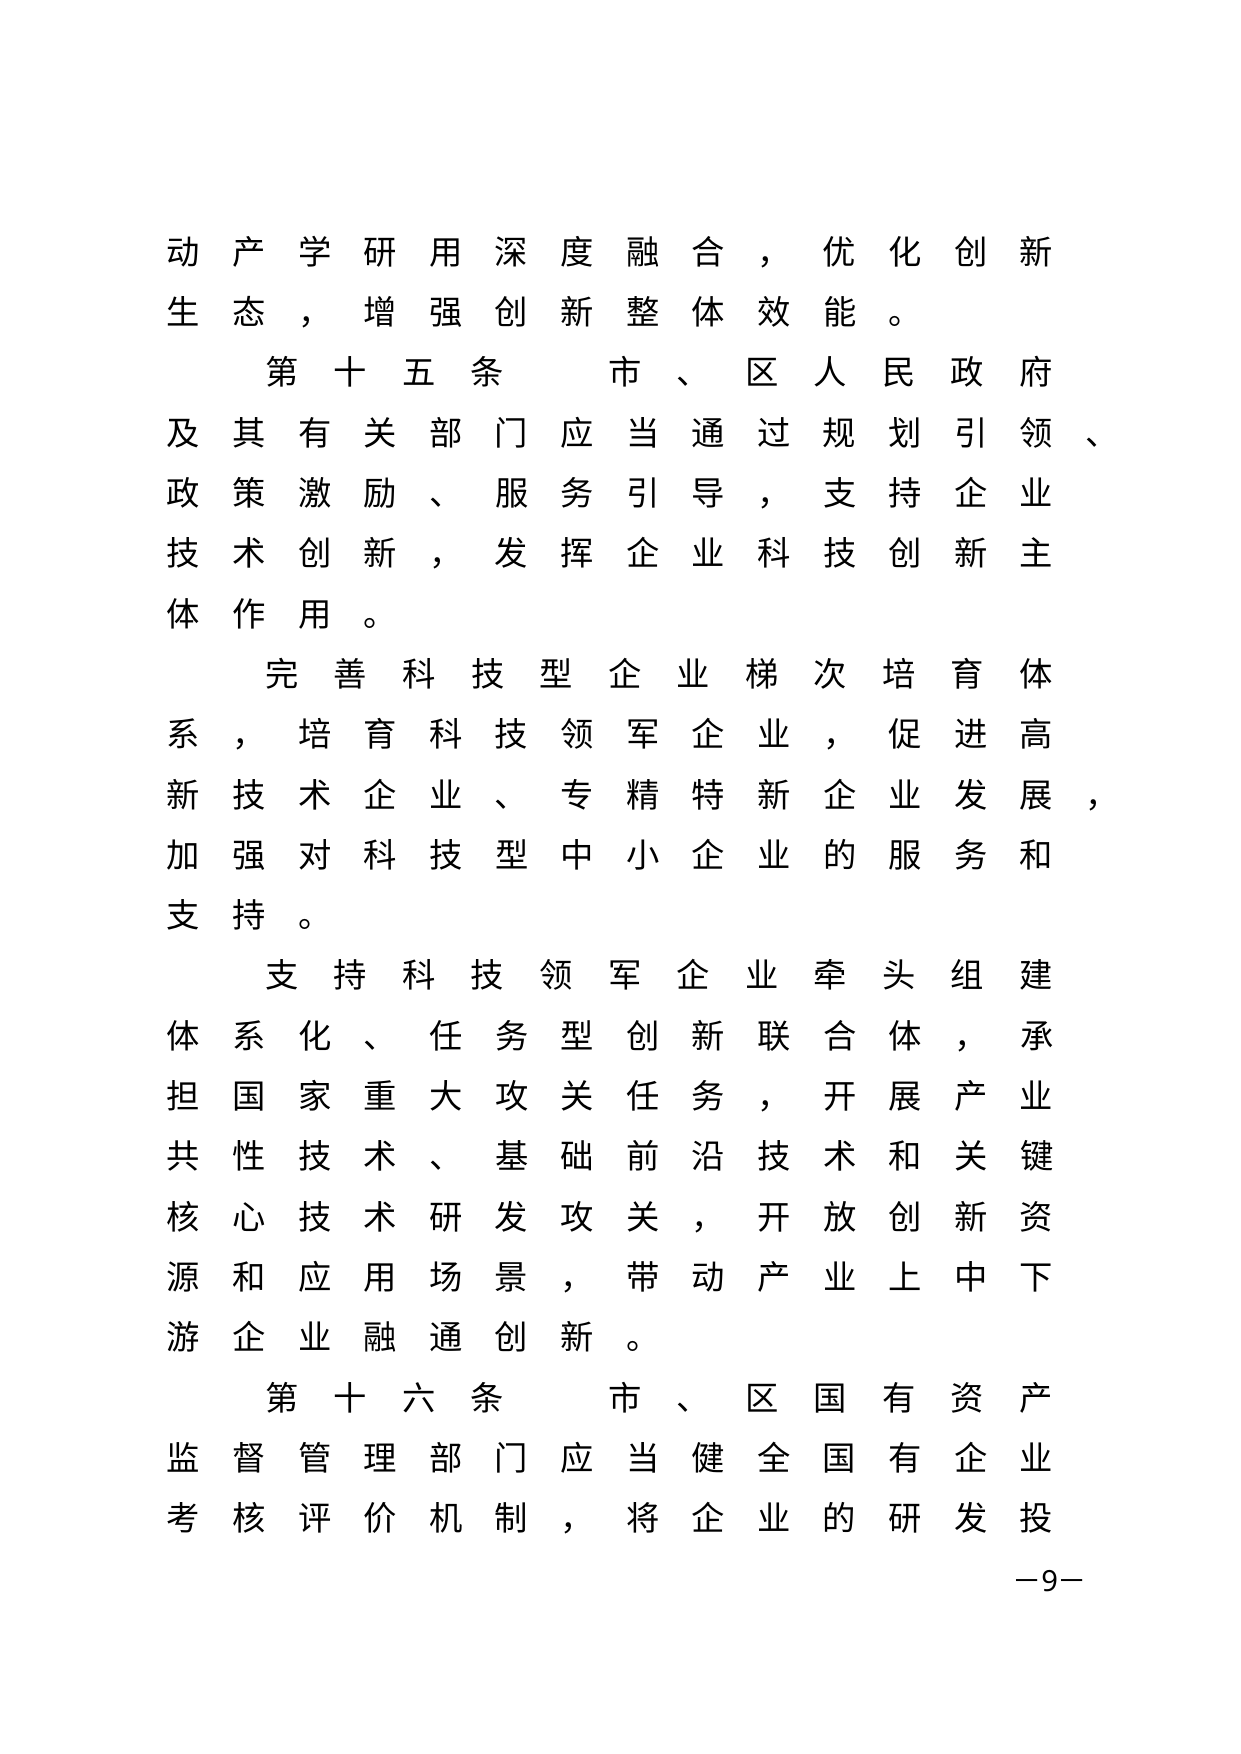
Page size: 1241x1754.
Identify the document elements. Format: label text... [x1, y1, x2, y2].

text 支持科技领军企业牵头组建体系化、任务型创新联合体，承担国家重大攻关任务，开展产业共性技术、基础前沿技术和关键核心技术研发攻关，开放创新资源和应用场景，带动产业上中下游企业融通创新。 [167, 943, 1085, 1365]
text 完善科技型企业梯次培育体系，培育科技领军企业，促进高新技术企业、专精特新企业发展，加强对科技型中小企业的服务和支持。 [167, 642, 1085, 943]
text 第十五条 市、区人民政府及其有关部门应当通过规划引领、政策激励、服务引导，支持企业技术创新，发挥企业科技创新主体作用。 [167, 340, 1085, 642]
text 第十六条 市、区国有资产监督管理部门应当健全国有企业考核评价机制，将企业的研发投入强度、创新能力建设、创新成效等情况纳入国有企业负责人的业绩考核范围，探索建立国有企业研发准备金制度。 [167, 1365, 1085, 1546]
text 第十四条 本市完善高效、协同、开放的创新体系，支持企业、高等学校、科研院所等各类创新主体协同开展创新活动，推动产学研用深度融合，优化创新生态，增强创新整体效能。 [167, 219, 1085, 340]
